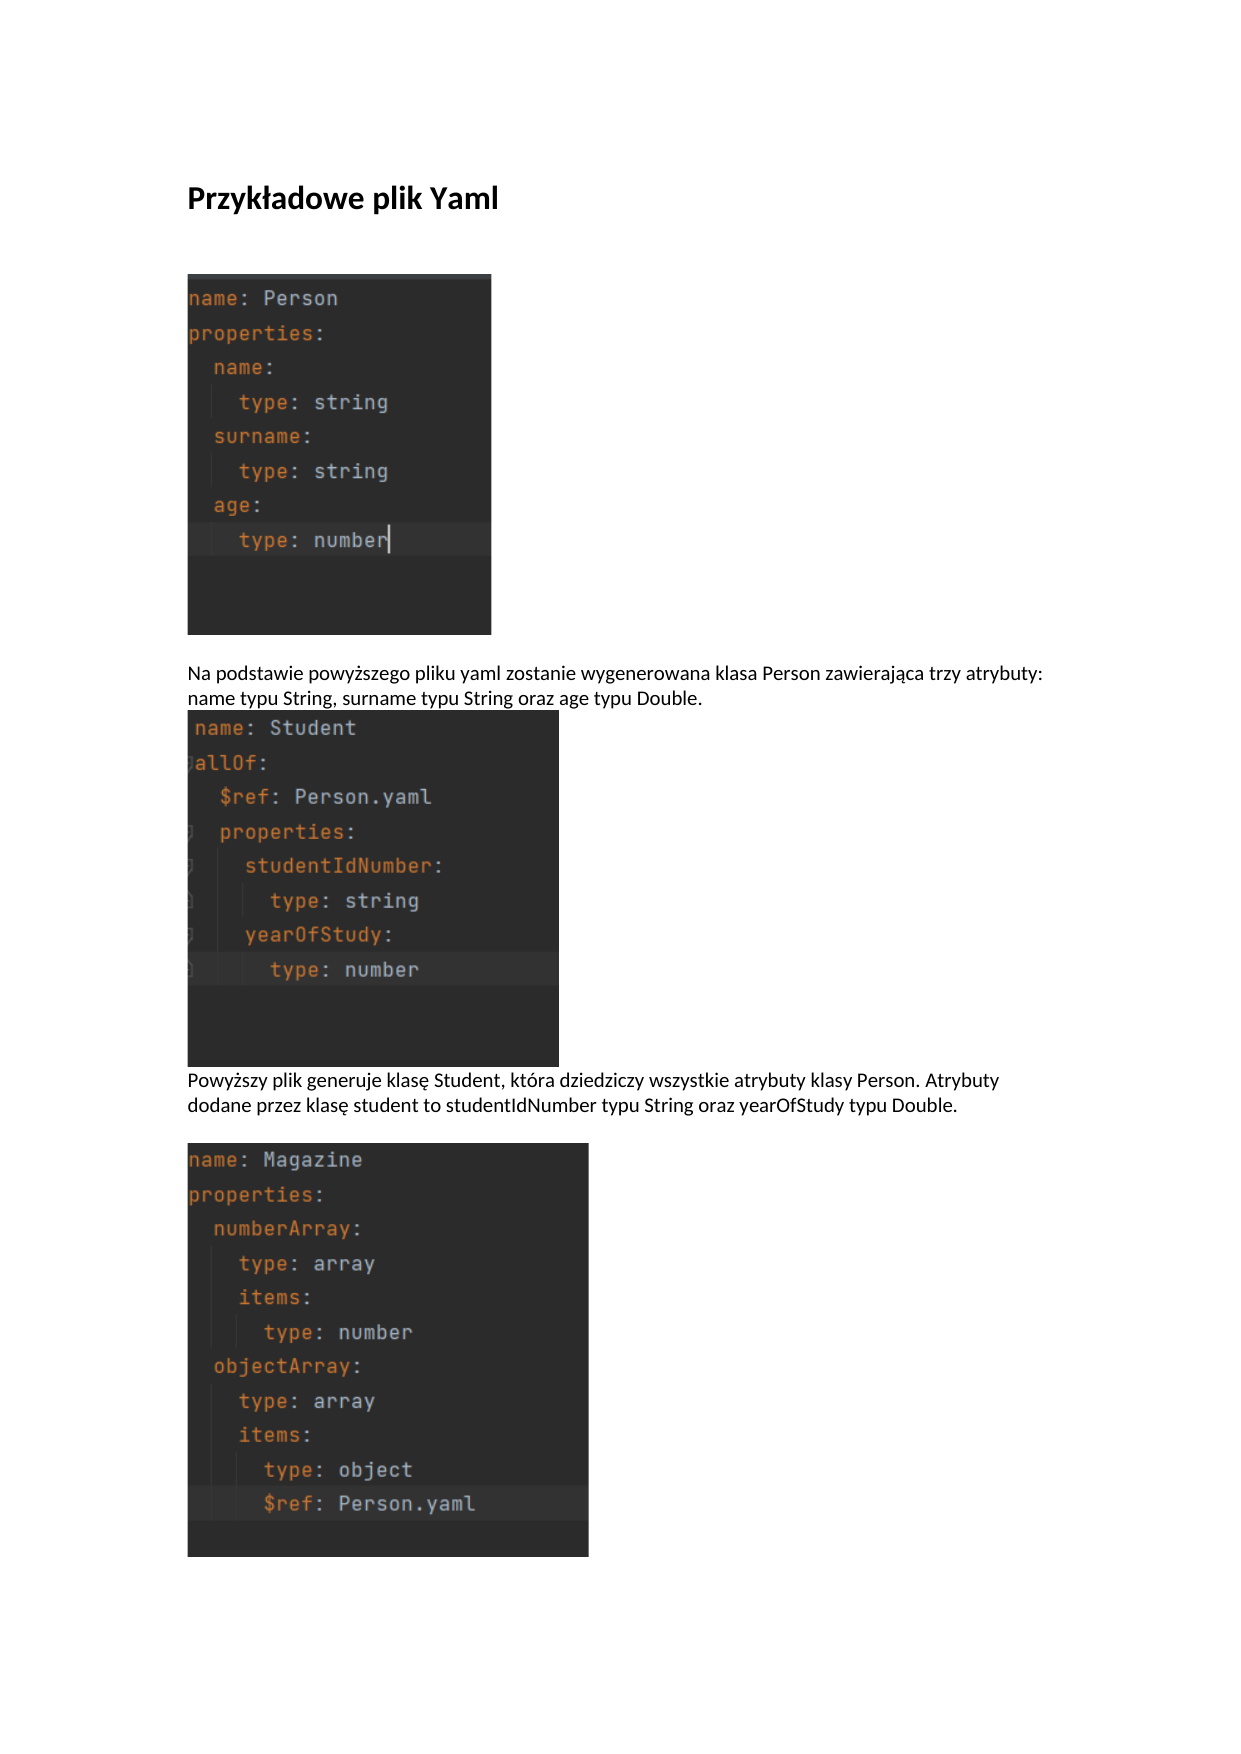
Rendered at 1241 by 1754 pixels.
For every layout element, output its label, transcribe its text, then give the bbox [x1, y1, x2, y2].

subtitle Przykładowe plik Yaml [187, 177, 1053, 218]
text Powyższy plik generuje klasę Student, która dziedziczy wszystkie atrybuty klasy Person. Atrybuty dodane przez klasę student to studentIdNumber typu String oraz yearOfStudy typu Double. [187, 1067, 1053, 1118]
picture [187, 274, 492, 635]
picture [187, 1143, 589, 1557]
text Na podstawie powyższego pliku yaml zostanie wygenerowana klasa Person zawierająca trzy atrybuty: name typu String, surname typu String oraz age typu Double. [187, 660, 1053, 711]
picture [187, 710, 559, 1067]
